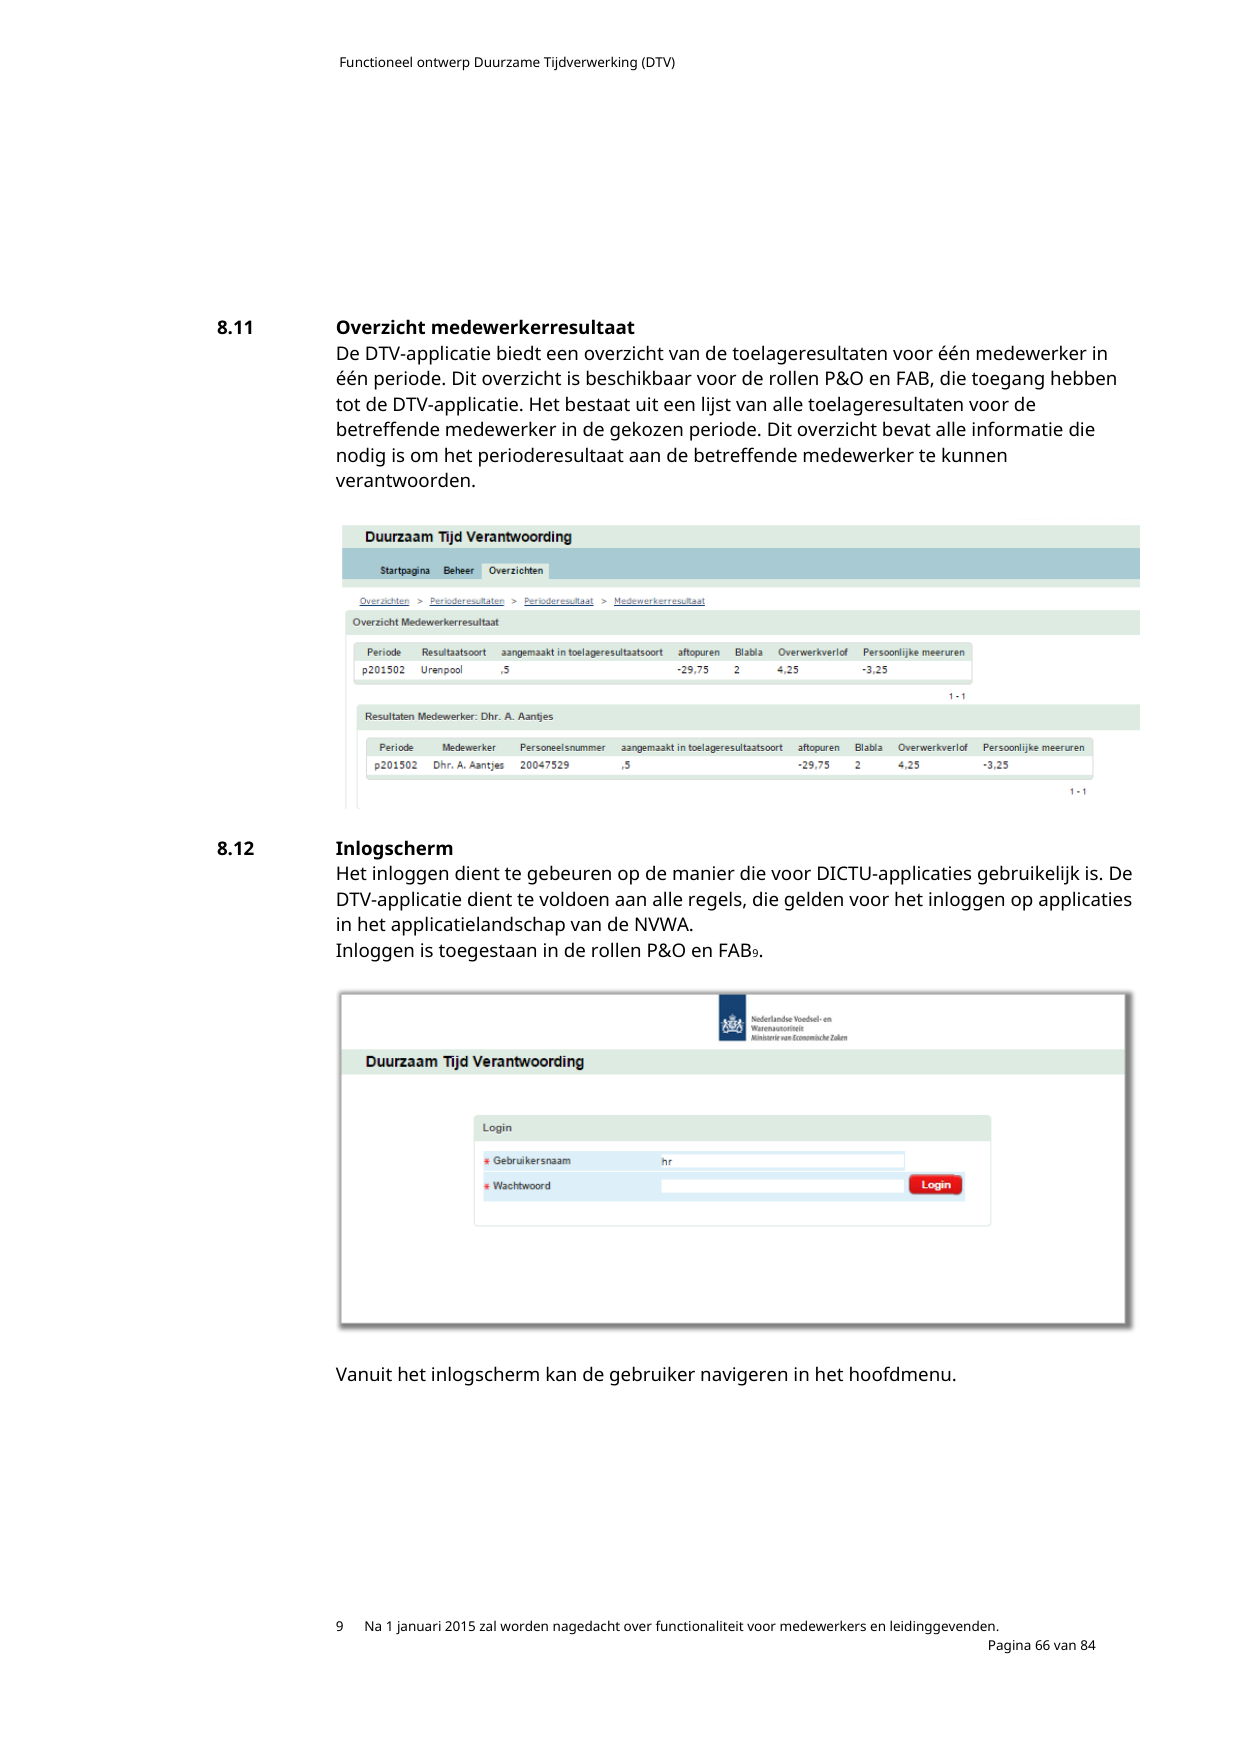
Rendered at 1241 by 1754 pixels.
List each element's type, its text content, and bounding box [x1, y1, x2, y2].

text Het inloggen dient te gebeuren op de manier die voor DICTU-applicaties gebruikelijk is. De DTV-applicatie dient te voldoen aan alle regels, die gelden voor het inloggen op applicaties in het applicatielandschap van de NVWA. [336, 860, 1140, 937]
text Inloggen is toegestaan in de rollen P&O en FAB. [336, 937, 1140, 962]
text Vanuit het inlogscherm kan de gebruiker navigeren in het hoofdmenu. [336, 1361, 1140, 1387]
picture [335, 987, 1140, 1336]
subtitle Overzicht medewerkerresultaat [217, 308, 1140, 340]
picture [335, 518, 1140, 809]
subtitle Inlogscherm [217, 829, 1140, 860]
text De DTV-applicatie biedt een overzicht van de toelageresultaten voor één medewerker in één periode. Dit overzicht is beschikbaar voor de rollen P&O en FAB, die toegang hebben tot de DTV-applicatie. Het bestaat uit een lijst van alle toelageresultaten voor de betreffende medewerker in de gekozen periode. Dit overzicht bevat alle informatie die nodig is om het perioderesultaat aan de betreffende medewerker te kunnen verantwoorden. [336, 340, 1140, 493]
